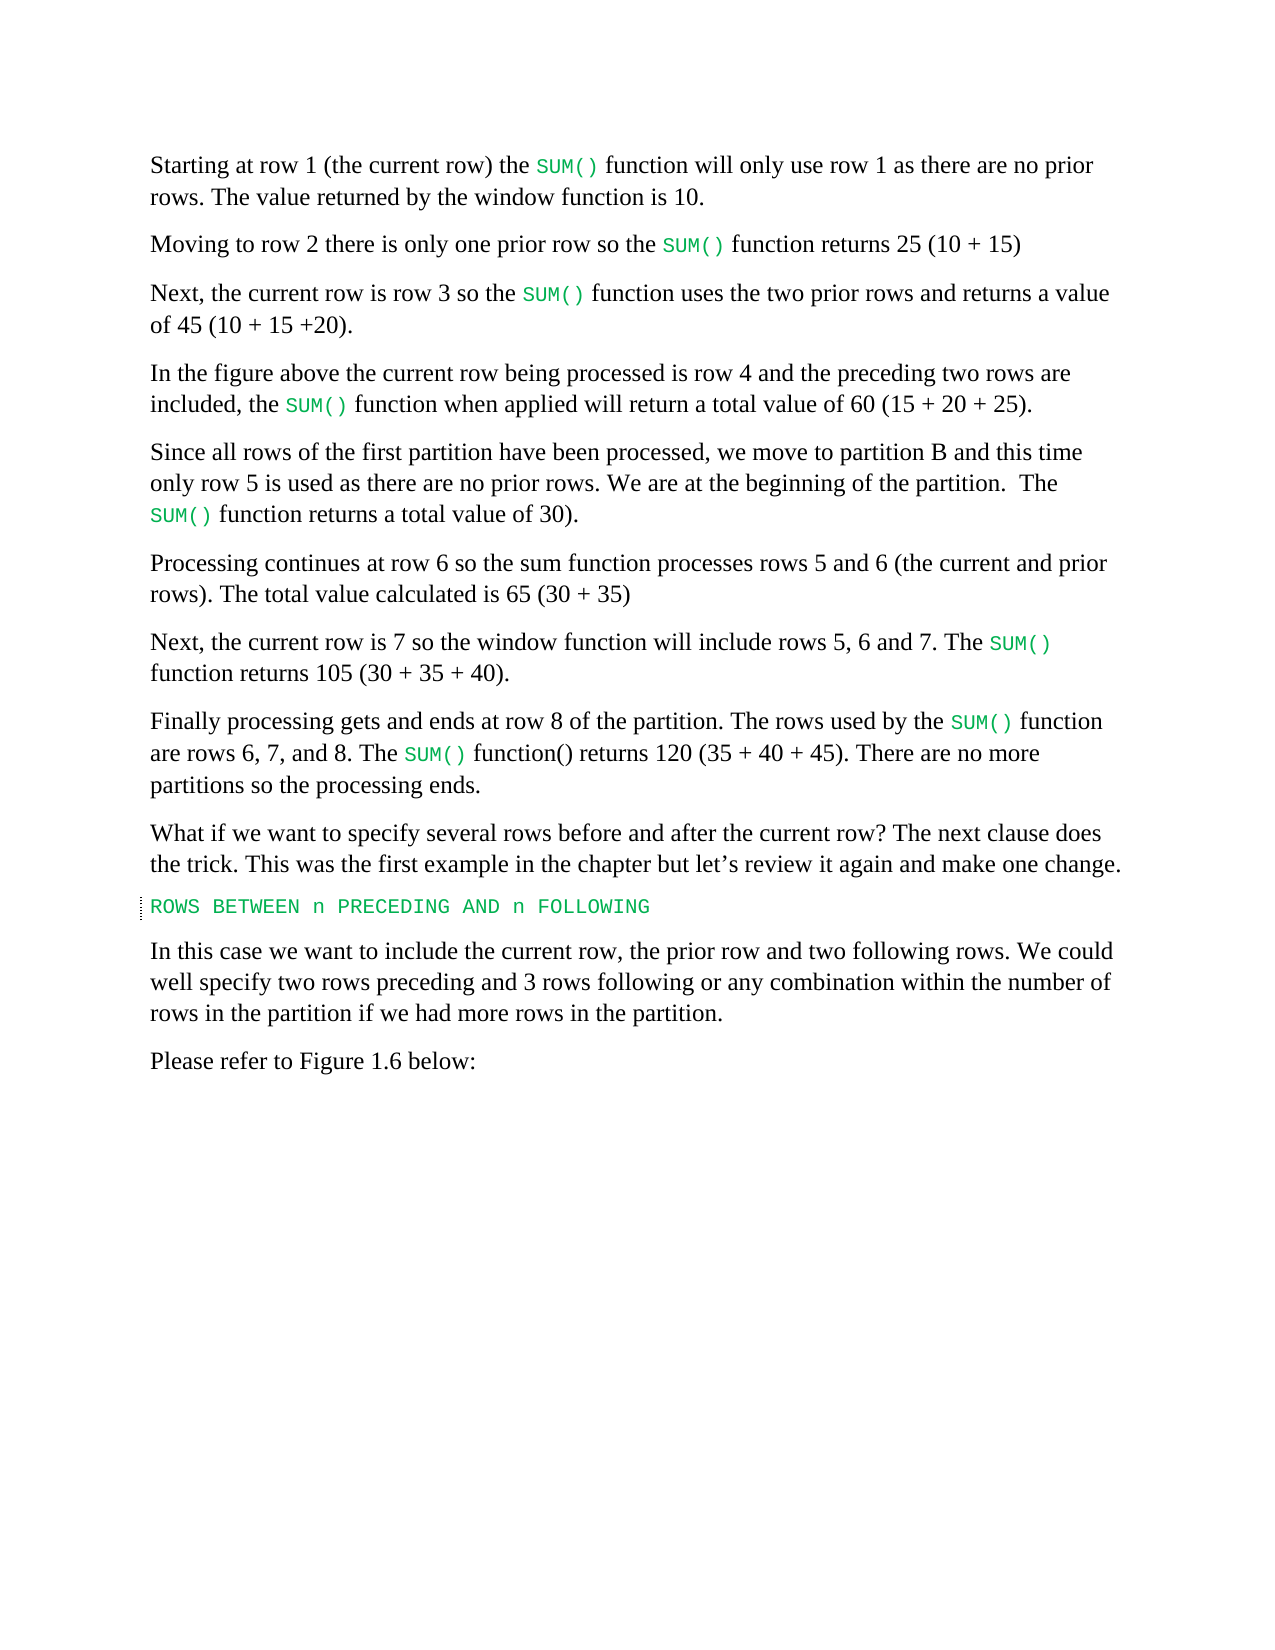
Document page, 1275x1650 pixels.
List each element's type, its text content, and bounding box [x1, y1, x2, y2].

text What if we want to specify several rows before and after the current row? The next clause does the trick. This was the first example in the chapter but let’s review it again and make one change. [150, 818, 1125, 877]
text Next, the current row is 7 so the window function will include rows 5, 6 and 7. The SUM() function returns 105 (30 + 35 + 40). [150, 627, 1125, 687]
text Moving to row 2 there is only one prior row so the SUM() function returns 25 (10 + 15) [150, 229, 1125, 259]
text Finally processing gets and ends at row 8 of the partition. The rows used by the SUM() function are rows 6, 7, and 8. The SUM() function() returns 120 (35 + 40 + 45). There are no more partitions so the processing ends. [150, 706, 1125, 799]
text Processing continues at row 6 so the sum function processes rows 5 and 6 (the current and prior rows). The total value calculated is 65 (30 + 35) [150, 548, 1125, 608]
text In the figure above the current row being processed is row 4 and the preceding two rows are included, the SUM() function when applied will return a total value of 60 (15 + 20 + 25). [150, 358, 1125, 418]
text Please refer to Figure 1.6 below: [150, 1046, 1125, 1075]
text In this case we want to include the current row, the prior row and two following rows. We could well specify two rows preceding and 3 rows following or any combination within the number of rows in the partition if we had more rows in the partition. [150, 936, 1125, 1027]
text ROWS BETWEEN n PRECEDING AND n FOLLOWING [139, 896, 1125, 920]
text Starting at row 1 (the current row) the SUM() function will only use row 1 as there are no prior rows. The value returned by the window function is 10. [150, 150, 1125, 211]
text Since all rows of the first partition have been processed, we move to partition B and this time only row 5 is used as there are no prior rows. We are at the beginning of the partition. The SUM() function returns a total value of 30). [150, 437, 1125, 529]
text Next, the current row is row 3 so the SUM() function uses the two prior rows and returns a value of 45 (10 + 15 +20). [150, 278, 1125, 339]
